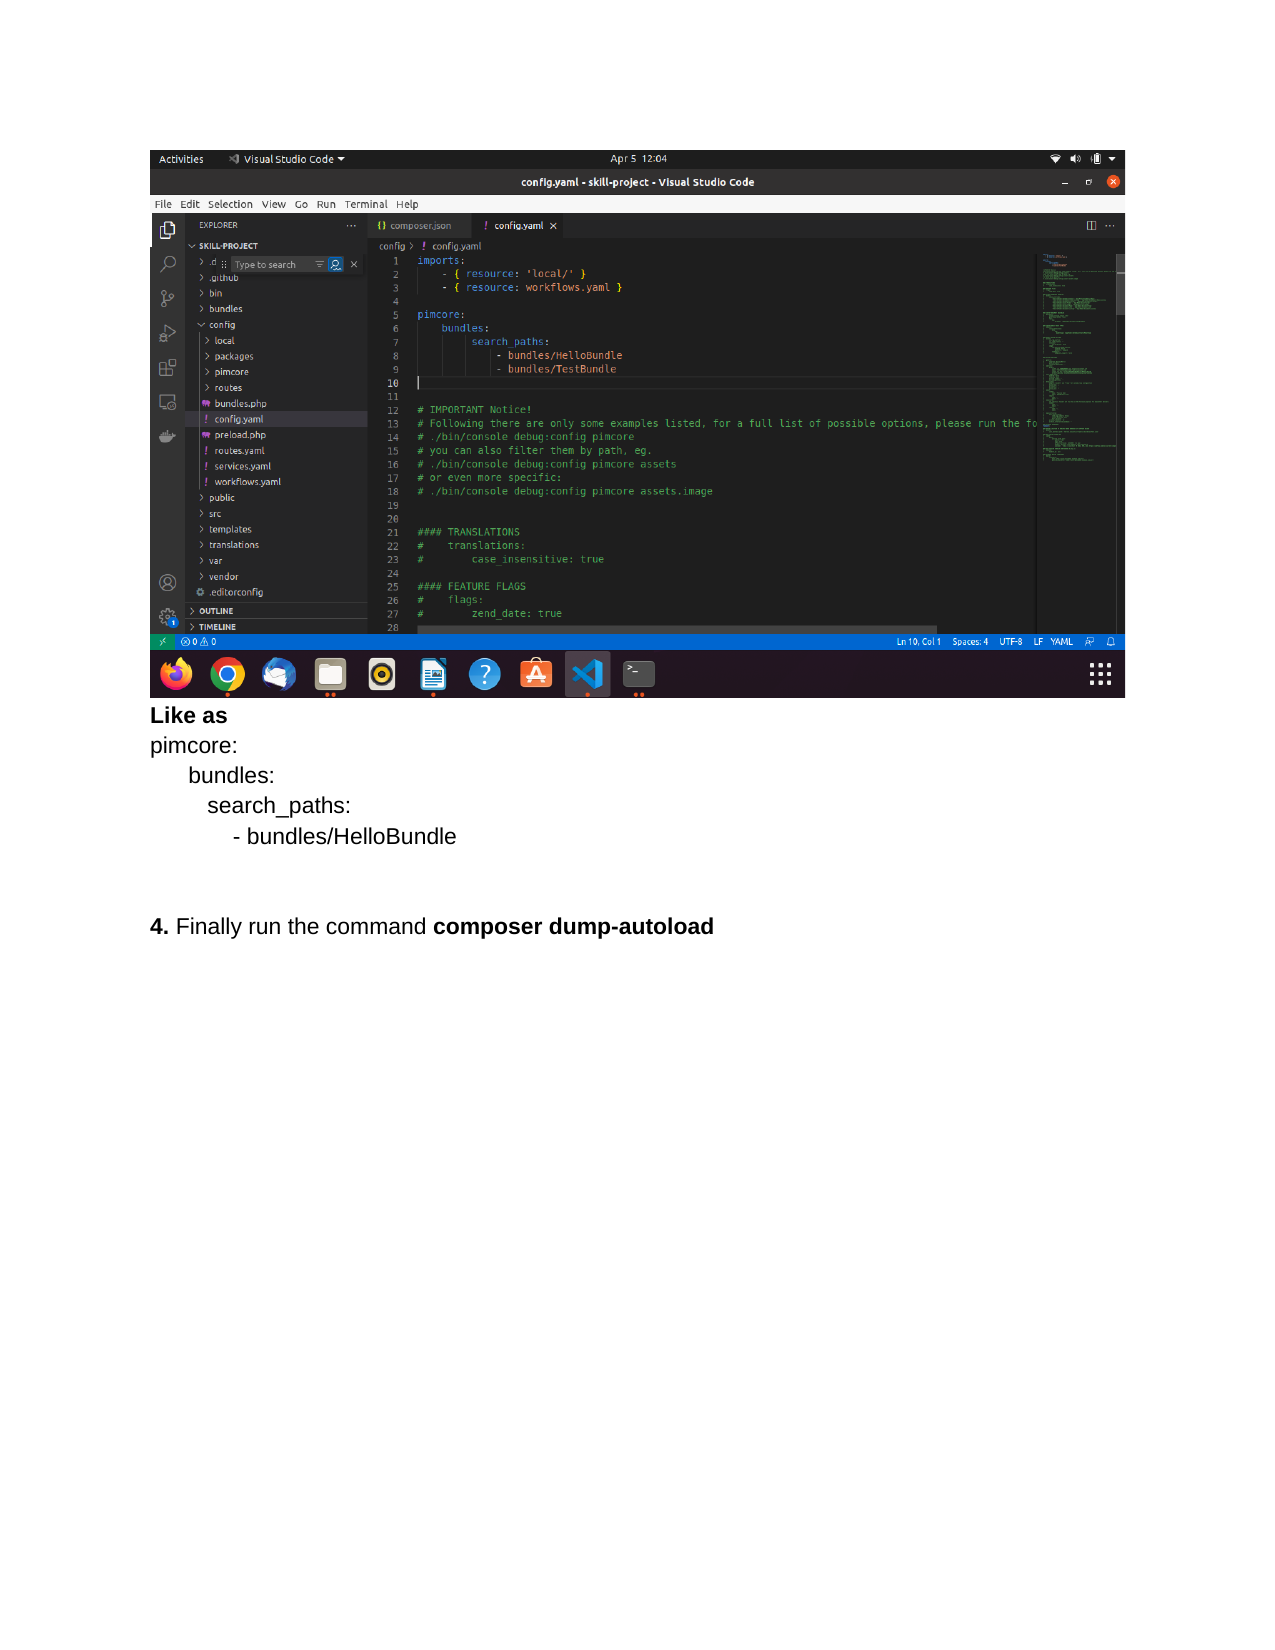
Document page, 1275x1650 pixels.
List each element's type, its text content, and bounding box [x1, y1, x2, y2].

text bundles: [150, 762, 1125, 788]
text search_paths: [150, 792, 1125, 819]
text 4. Finally run the command composer dump-autoload [150, 913, 1125, 939]
picture [150, 150, 1125, 698]
text Like as [150, 702, 1125, 728]
text - bundles/HelloBundle [150, 823, 1125, 849]
text pimcore: [150, 732, 1125, 758]
